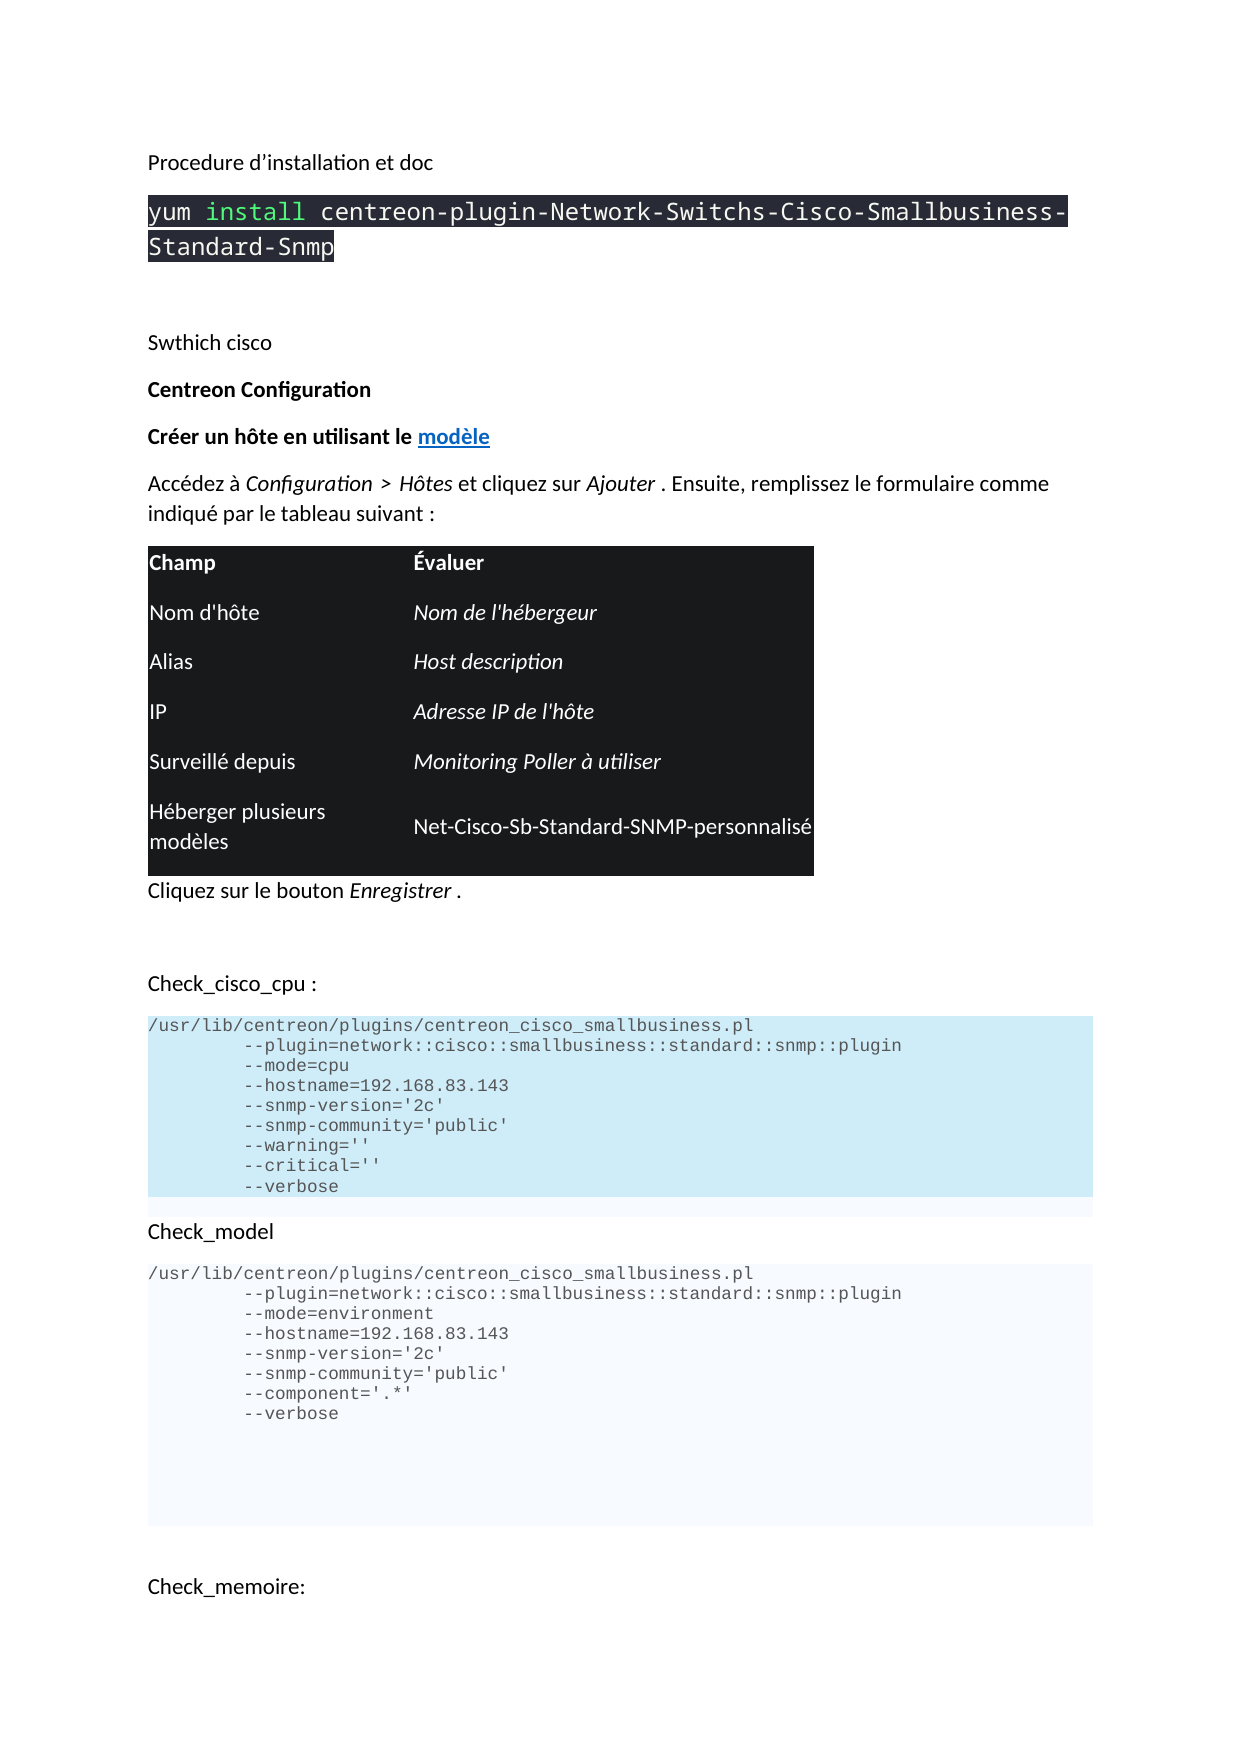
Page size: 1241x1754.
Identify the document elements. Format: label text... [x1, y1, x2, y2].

text /usr/lib/centreon/plugins/centreon_cisco_smallbusiness.pl [148, 1264, 1093, 1284]
text Check_cisco_cpu : [148, 969, 1093, 997]
text --verbose [148, 1177, 1093, 1197]
text --mode=cpu [148, 1057, 1093, 1077]
text --hostname=192.168.83.143 [148, 1324, 1093, 1345]
text --mode=environment [148, 1304, 1093, 1324]
text Créer un hôte en utilisant le modèle [148, 422, 1093, 450]
text --plugin=network::cisco::smallbusiness::standard::snmp::plugin [148, 1036, 1093, 1057]
text --snmp-community='public' [148, 1117, 1093, 1137]
text --plugin=network::cisco::smallbusiness::standard::snmp::plugin [148, 1284, 1093, 1304]
table_cell Adresse IP de l'hôte [412, 696, 814, 746]
table_cell Héberger plusieurs modèles [148, 796, 412, 876]
table_cell Alias [148, 646, 412, 696]
table_header Évaluer [412, 546, 814, 596]
text --hostname=192.168.83.143 [148, 1077, 1093, 1097]
text --warning='' [148, 1137, 1093, 1157]
text Procedure d’installation et doc [148, 148, 1093, 176]
table_cell IP [148, 696, 412, 746]
table_cell Host description [412, 646, 814, 696]
text Check_memoire: [148, 1572, 1093, 1601]
text Centreon Configuration​ [148, 375, 1093, 403]
table_cell Monitoring Poller à utiliser [412, 746, 814, 796]
table_cell Nom d'hôte [148, 596, 412, 646]
text --verbose [148, 1405, 1093, 1425]
table_cell Nom de l'hébergeur [412, 596, 814, 646]
text /usr/lib/centreon/plugins/centreon_cisco_smallbusiness.pl [148, 1016, 1093, 1036]
text --snmp-community='public' [148, 1365, 1093, 1385]
text Cliquez sur le bouton Enregistrer . [148, 876, 1093, 904]
text --component='.*' [148, 1385, 1093, 1405]
text --snmp-version='2c' [148, 1345, 1093, 1365]
text Accédez à Configuration > Hôtes et cliquez sur Ajouter . Ensuite, remplissez le formulaire comme indiqué par le tableau suivant : [148, 469, 1093, 527]
table_cell Net-Cisco-Sb-Standard-SNMP-personnalisé [412, 796, 814, 876]
text --critical='' [148, 1157, 1093, 1177]
text Swthich cisco [148, 328, 1093, 356]
table_header Champ [148, 546, 412, 596]
text --snmp-version='2c' [148, 1097, 1093, 1117]
text yum install centreon-plugin-Network-Switchs-Cisco-Smallbusiness-Standard-Snmp [148, 194, 1093, 262]
table_cell Surveillé depuis [148, 746, 412, 796]
text Check_model [148, 1217, 1093, 1245]
